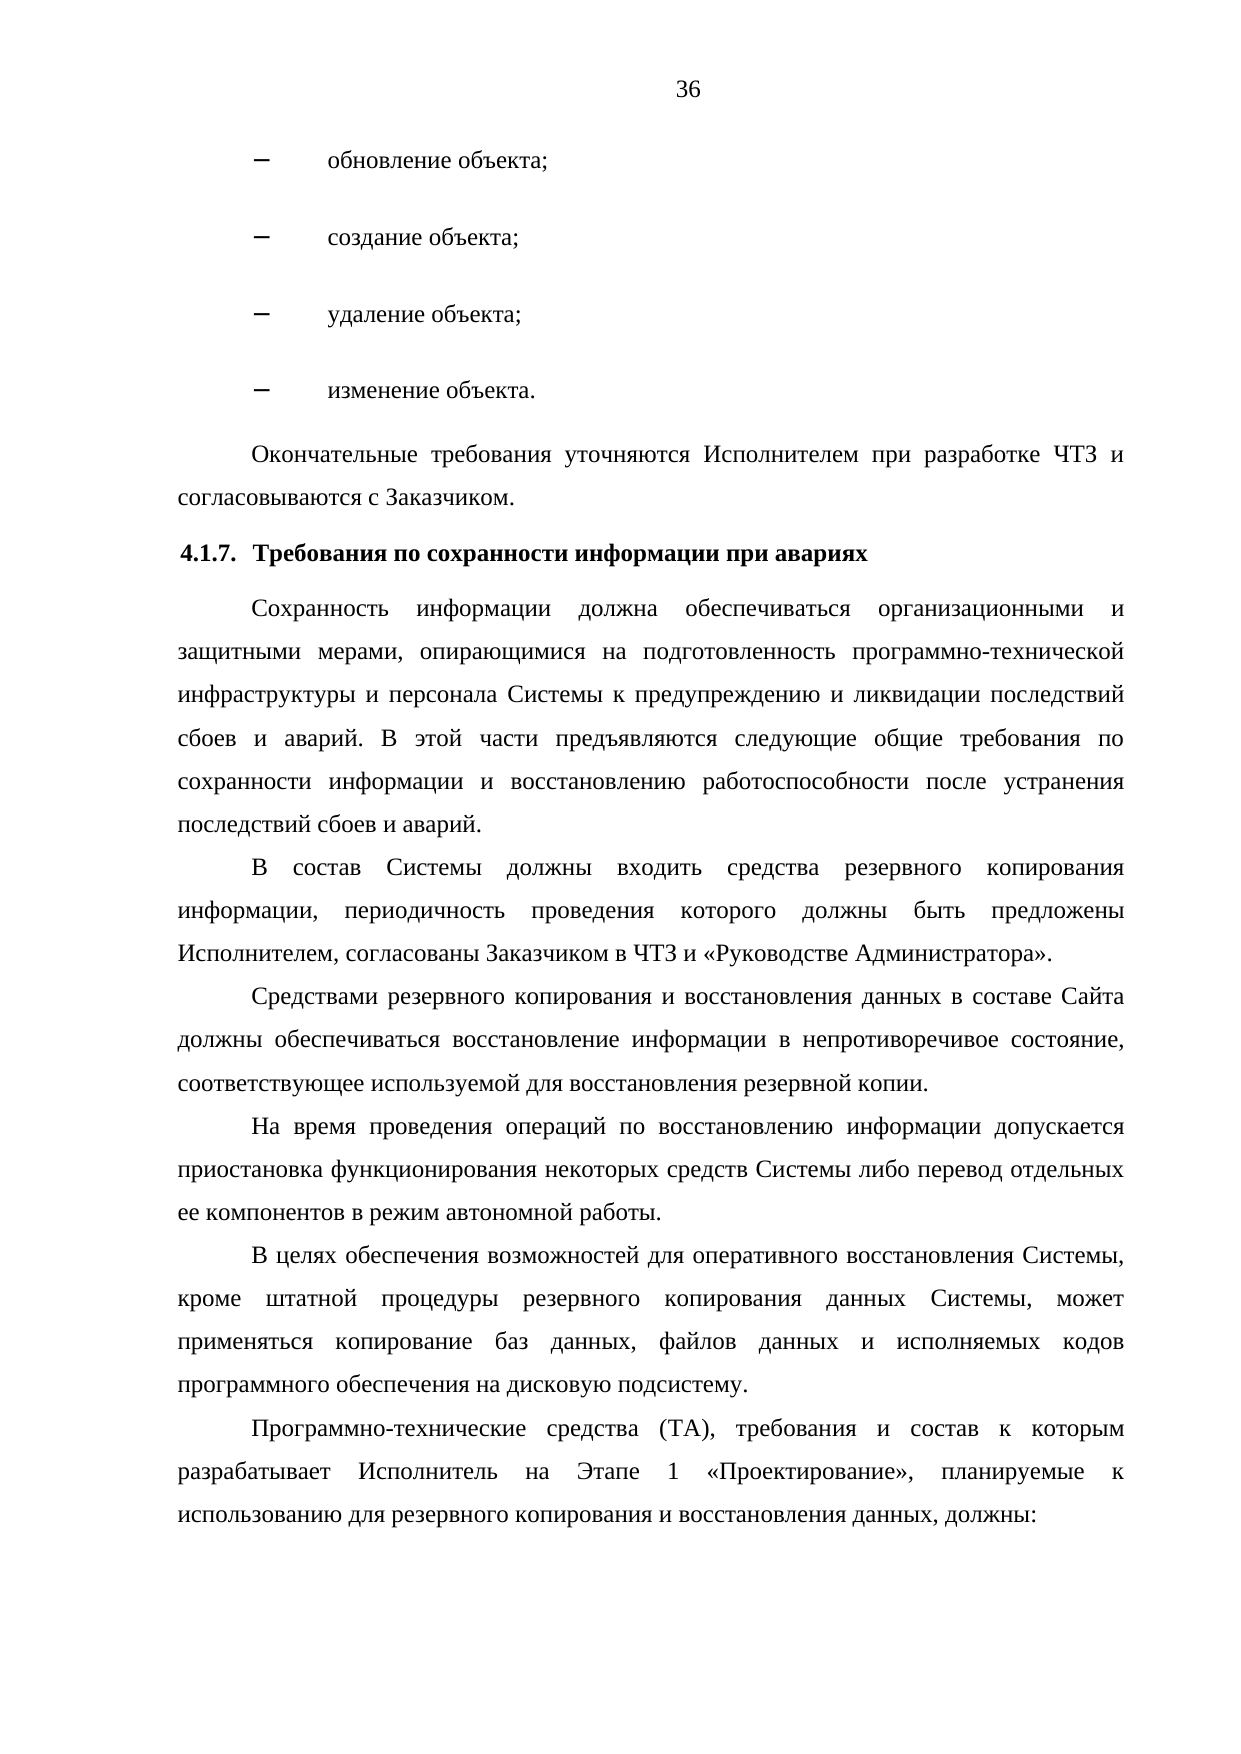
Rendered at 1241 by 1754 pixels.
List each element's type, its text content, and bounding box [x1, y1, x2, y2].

list создание объекта; [177, 208, 1125, 259]
list удаление объекта; [177, 285, 1125, 336]
text В целях обеспечения возможностей для оперативного восстановления Системы, кроме штатной процедуры резервного копирования данных Системы, может применяться копирование баз данных, файлов данных и исполняемых кодов программного обеспечения на дисковую подсистему. [177, 1240, 1125, 1398]
subtitle Требования по сохранности информации при авариях [230, 538, 1125, 566]
list изменение объекта. [177, 362, 1125, 413]
text На время проведения операций по восстановлению информации допускается приостановка функционирования некоторых средств Системы либо перевод отдельных ее компонентов в режим автономной работы. [177, 1111, 1125, 1226]
text Средствами резервного копирования и восстановления данных в составе Сайта должны обеспечиваться восстановление информации в непротиворечивое состояние, соответствующее используемой для восстановления резервной копии. [177, 981, 1125, 1096]
text Сохранность информации должна обеспечиваться организационными и защитными мерами, опирающимися на подготовленность программно-технической инфраструктуры и персонала Системы к предупреждению и ликвидации последствий сбоев и аварий. В этой части предъявляются следующие общие требования по сохранности информации и восстановлению работоспособности после устранения последствий сбоев и аварий. [177, 593, 1125, 838]
text Окончательные требования уточняются Исполнителем при разработке ЧТЗ и согласовываются с Заказчиком. [177, 439, 1125, 511]
text В состав Системы должны входить средства резервного копирования информации, периодичность проведения которого должны быть предложены Исполнителем, согласованы Заказчиком в ЧТЗ и «Руководстве Администратора». [177, 852, 1125, 967]
text Программно-технические средства (ТА), требования и состав к которым разрабатывает Исполнитель на Этапе 1 «Проектирование», планируемые к использованию для резервного копирования и восстановления данных, должны: [177, 1413, 1125, 1528]
list обновление объекта; [177, 131, 1125, 183]
